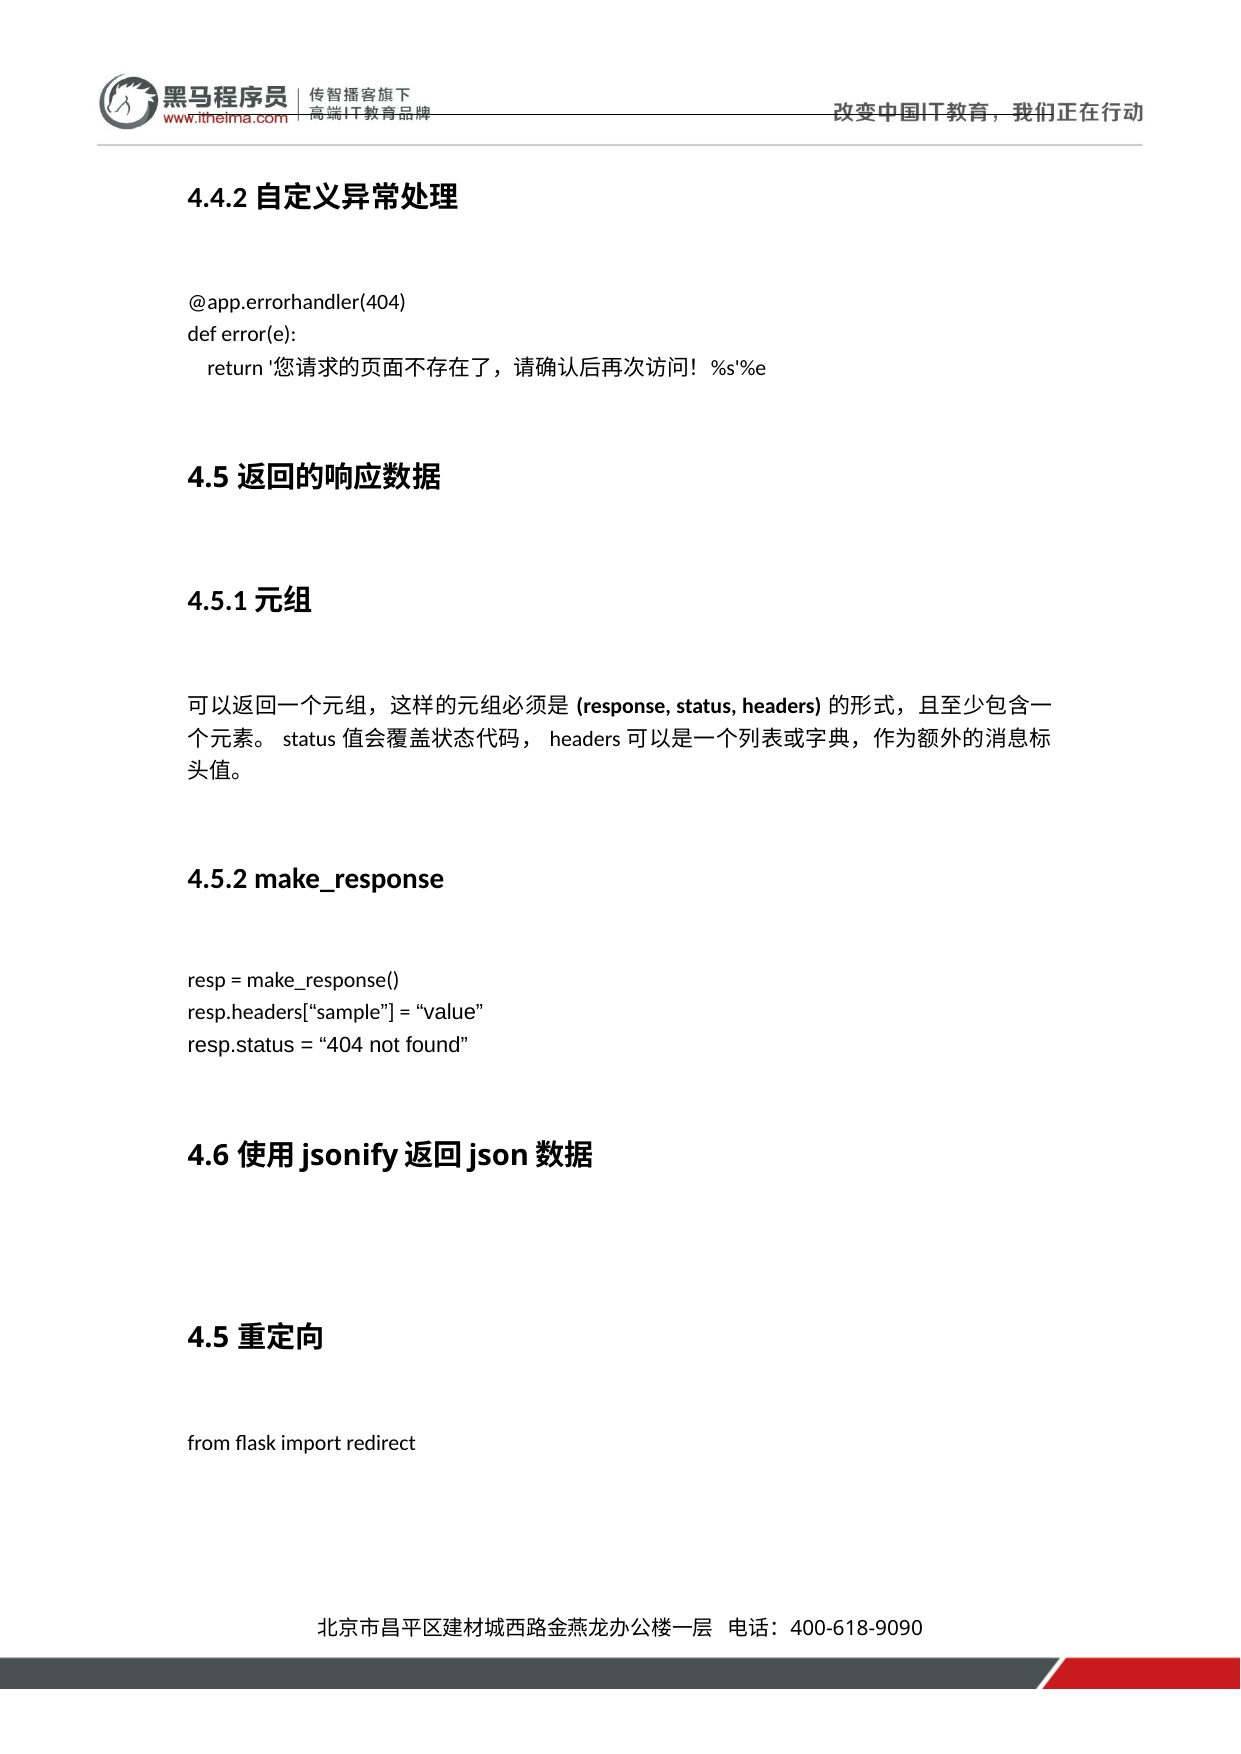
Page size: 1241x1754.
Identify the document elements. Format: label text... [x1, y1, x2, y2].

subtitle 4.5.1 元组 [187, 565, 1053, 630]
picture [0, 1599, 1241, 1689]
text resp.status = “404 not found” [187, 1028, 1053, 1061]
text resp.headers[“sample”] = “value” [187, 996, 1053, 1028]
picture [0, 3, 1241, 153]
subtitle 4.5 返回的响应数据 [187, 442, 1053, 507]
text @app.errorhandler(404) [187, 285, 1053, 317]
subtitle 4.5 重定向 [187, 1303, 1053, 1368]
subtitle 4.4.2 自定义异常处理 [187, 162, 1053, 227]
text 可以返回一个元组，这样的元组必须是 (response, status, headers) 的形式，且至少包含一个元素。 status 值会覆盖状态代码， headers 可以是一个列表或字典，作为额外的消息标头值。 [187, 688, 1053, 785]
subtitle 4.6 使用jsonify返回json数据 [187, 1120, 1053, 1185]
subtitle 4.5.2 make_response [187, 845, 1053, 910]
text from flask import redirect [187, 1426, 1053, 1458]
text return '您请求的页面不存在了，请确认后再次访问！%s'%e [187, 350, 1053, 382]
text def error(e): [187, 317, 1053, 350]
text resp = make_response() [187, 963, 1053, 996]
